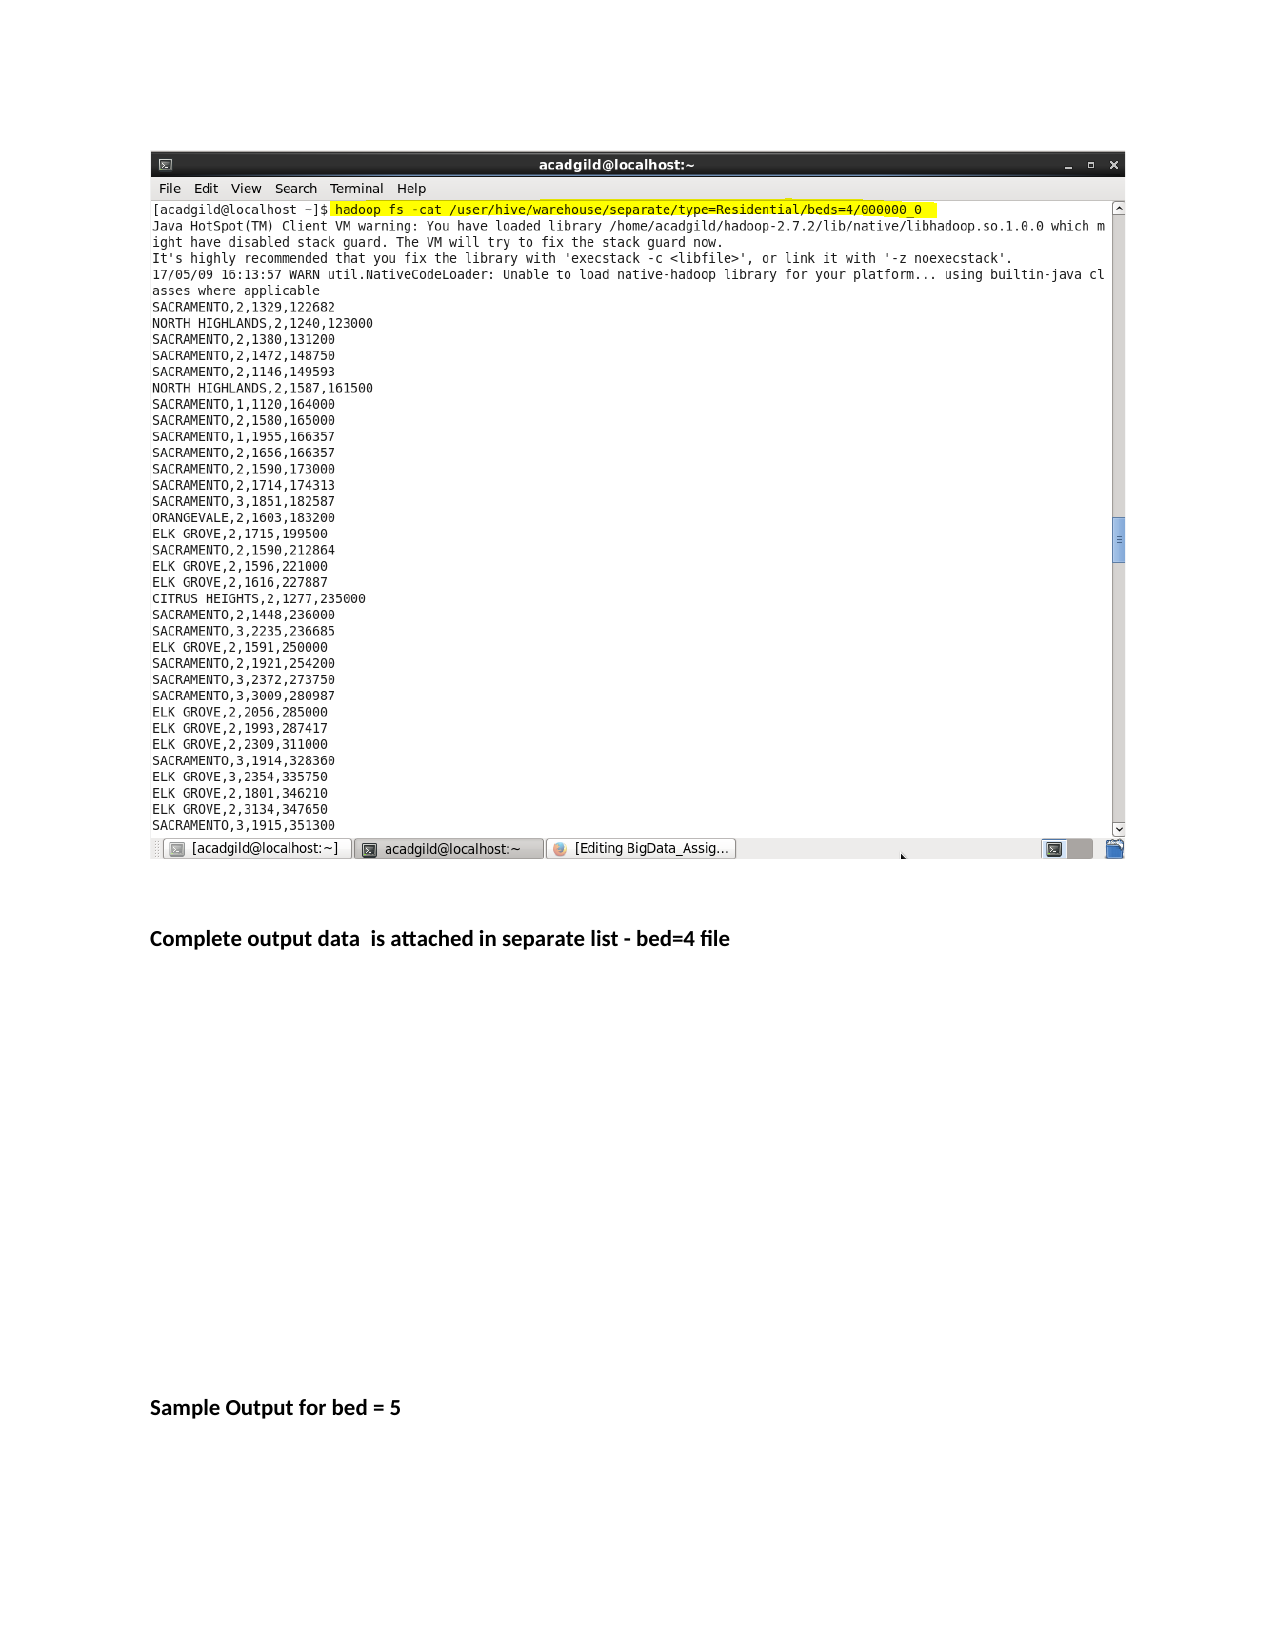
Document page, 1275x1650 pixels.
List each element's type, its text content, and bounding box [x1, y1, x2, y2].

text Sample Output for bed = 5 [150, 1393, 1125, 1421]
picture [150, 150, 1125, 859]
text Complete output data is attached in separate list - bed=4 file [150, 924, 1125, 952]
